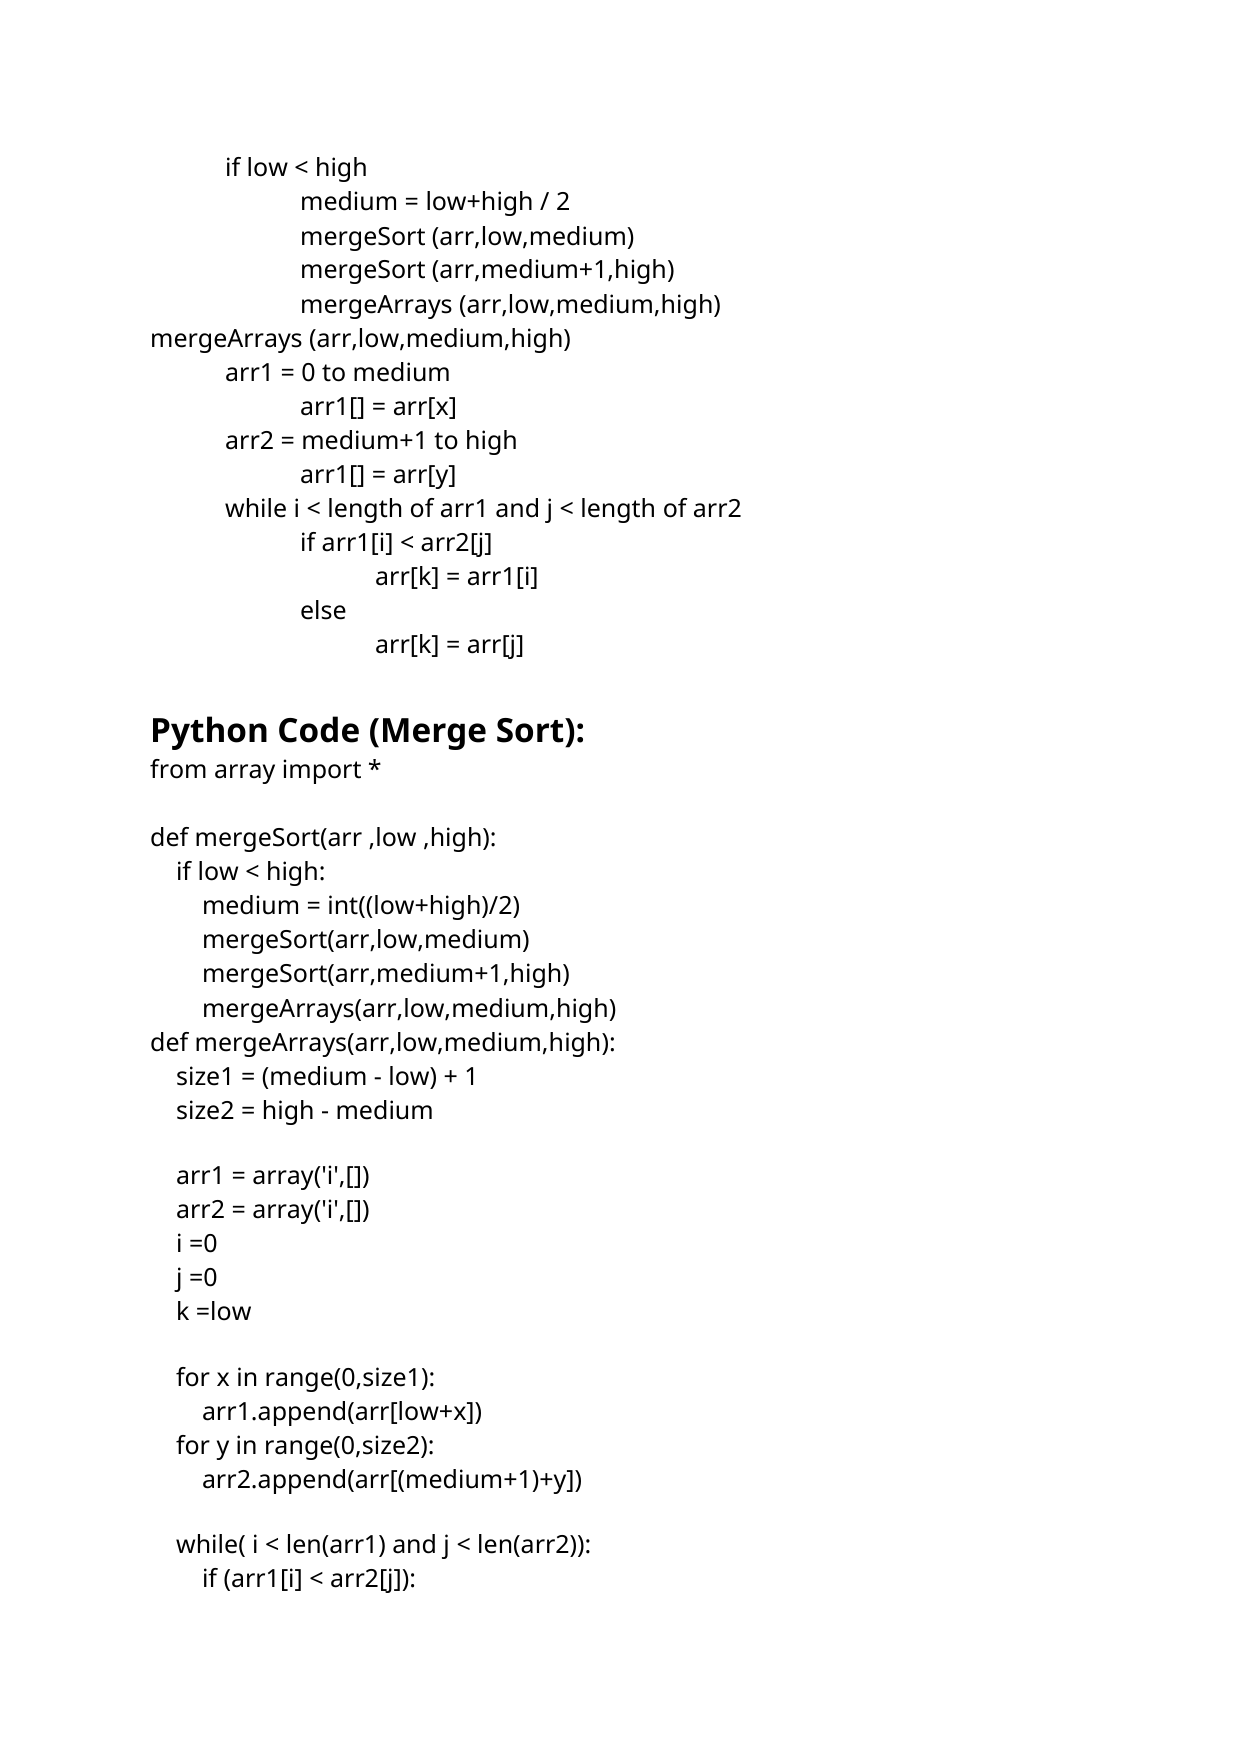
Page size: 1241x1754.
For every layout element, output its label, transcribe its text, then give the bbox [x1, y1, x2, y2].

text arr1 = array('i',[]) [150, 1158, 1090, 1192]
text mergeSort(arr,low,medium) [150, 922, 1090, 956]
text mergeArrays (arr,low,medium,high) [150, 320, 1090, 354]
text arr1[] = arr[y] [150, 457, 1090, 491]
text arr[k] = arr1[i] [150, 559, 1090, 593]
text mergeSort(arr,medium+1,high) [150, 956, 1090, 990]
text while( i < len(arr1) and j < len(arr2)): [150, 1527, 1090, 1561]
text medium = low+high / 2 [150, 184, 1090, 218]
text if low < high: [150, 854, 1090, 888]
text Python Code (Merge Sort): [150, 706, 1090, 752]
text def mergeArrays(arr,low,medium,high): [150, 1024, 1090, 1058]
text while i < length of arr1 and j < length of arr2 [150, 491, 1090, 525]
text def mergeSort(arr ,low ,high): [150, 820, 1090, 854]
text arr1 = 0 to medium [150, 354, 1090, 388]
text if arr1[i] < arr2[j] [150, 525, 1090, 559]
text for y in range(0,size2): [150, 1427, 1090, 1461]
text arr[k] = arr[j] [150, 627, 1090, 661]
text else [150, 593, 1090, 627]
text arr2.append(arr[(medium+1)+y]) [150, 1461, 1090, 1496]
text mergeArrays(arr,low,medium,high) [150, 990, 1090, 1024]
text size2 = high - medium [150, 1092, 1090, 1126]
text mergeSort (arr,low,medium) [150, 218, 1090, 252]
text size1 = (medium - low) + 1 [150, 1058, 1090, 1092]
text from array import * [150, 752, 1090, 786]
text j =0 [150, 1260, 1090, 1294]
text arr1.append(arr[low+x]) [150, 1393, 1090, 1427]
text mergeSort (arr,medium+1,high) [150, 252, 1090, 286]
text medium = int((low+high)/2) [150, 888, 1090, 922]
text mergeArrays (arr,low,medium,high) [150, 286, 1090, 320]
text arr1[] = arr[x] [150, 388, 1090, 422]
text if low < high [150, 150, 1090, 184]
text k =low [150, 1294, 1090, 1328]
text i =0 [150, 1226, 1090, 1260]
text arr2 = medium+1 to high [150, 422, 1090, 457]
text for x in range(0,size1): [150, 1359, 1090, 1393]
text arr2 = array('i',[]) [150, 1192, 1090, 1226]
text if (arr1[i] < arr2[j]): [150, 1561, 1090, 1595]
